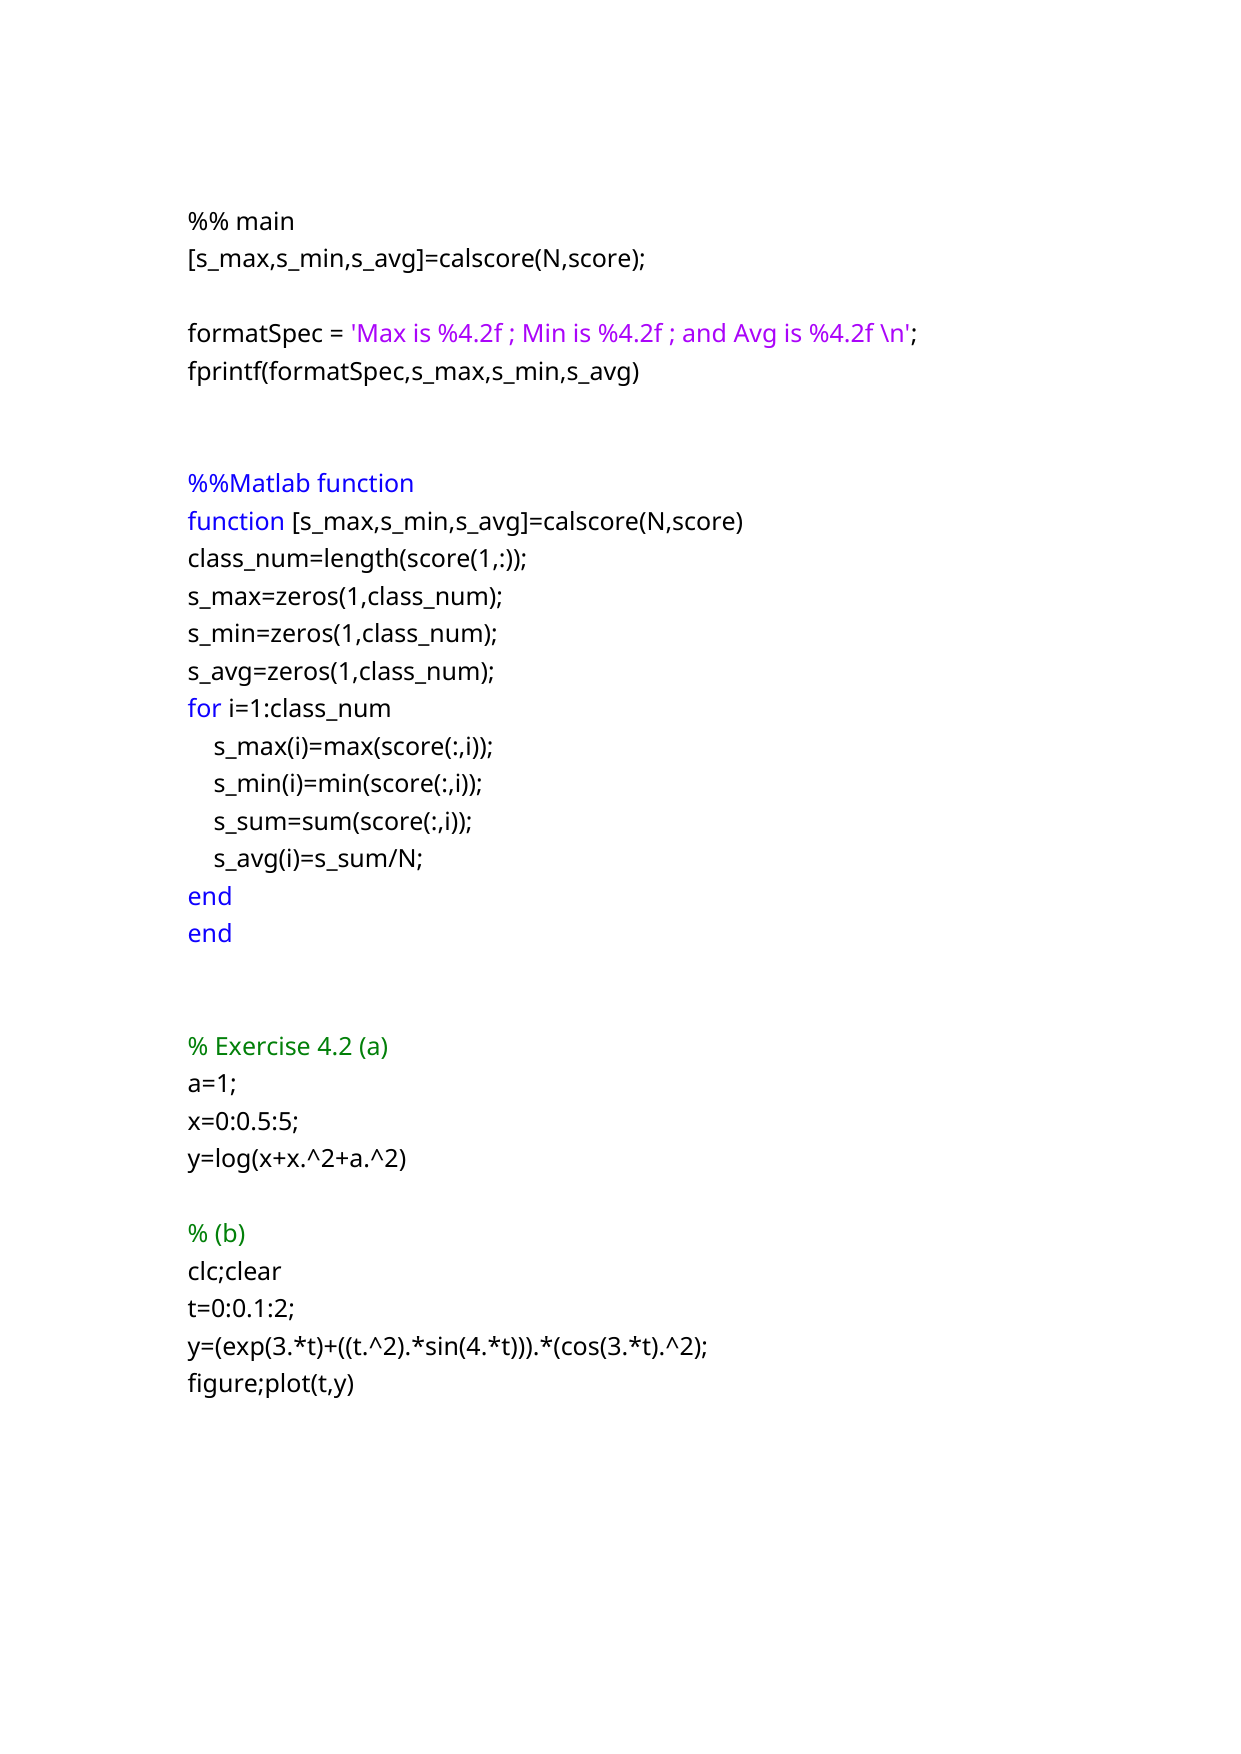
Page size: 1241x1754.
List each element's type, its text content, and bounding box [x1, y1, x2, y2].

text clc;clear [187, 1252, 1053, 1289]
text fprintf(formatSpec,s_max,s_min,s_avg) [187, 352, 1053, 389]
text class_num=length(score(1,:)); [187, 539, 1053, 577]
text s_max(i)=max(score(:,i)); [187, 727, 1053, 764]
text s_avg=zeros(1,class_num); [187, 652, 1053, 689]
text s_sum=sum(score(:,i)); [187, 802, 1053, 839]
text s_min=zeros(1,class_num); [187, 614, 1053, 652]
text s_max=zeros(1,class_num); [187, 577, 1053, 614]
text % (b) [187, 1214, 1053, 1252]
text %%Matlab function [187, 464, 1053, 502]
text a=1; [187, 1064, 1053, 1102]
text %% main [187, 202, 1053, 239]
text end [187, 914, 1053, 952]
text for i=1:class_num [187, 689, 1053, 727]
text s_avg(i)=s_sum/N; [187, 839, 1053, 877]
text formatSpec = 'Max is %4.2f ; Min is %4.2f ; and Avg is %4.2f \n'; [187, 314, 1053, 352]
text end [187, 877, 1053, 914]
text y=log(x+x.^2+a.^2) [187, 1139, 1053, 1177]
text [s_max,s_min,s_avg]=calscore(N,score); [187, 239, 1053, 277]
text x=0:0.5:5; [187, 1102, 1053, 1139]
text t=0:0.1:2; [187, 1289, 1053, 1327]
text function [s_max,s_min,s_avg]=calscore(N,score) [187, 502, 1053, 539]
text % Exercise 4.2 (a) [187, 1027, 1053, 1064]
text s_min(i)=min(score(:,i)); [187, 764, 1053, 802]
text figure;plot(t,y) [187, 1364, 1053, 1402]
text y=(exp(3.*t)+((t.^2).*sin(4.*t))).*(cos(3.*t).^2); [187, 1327, 1053, 1364]
